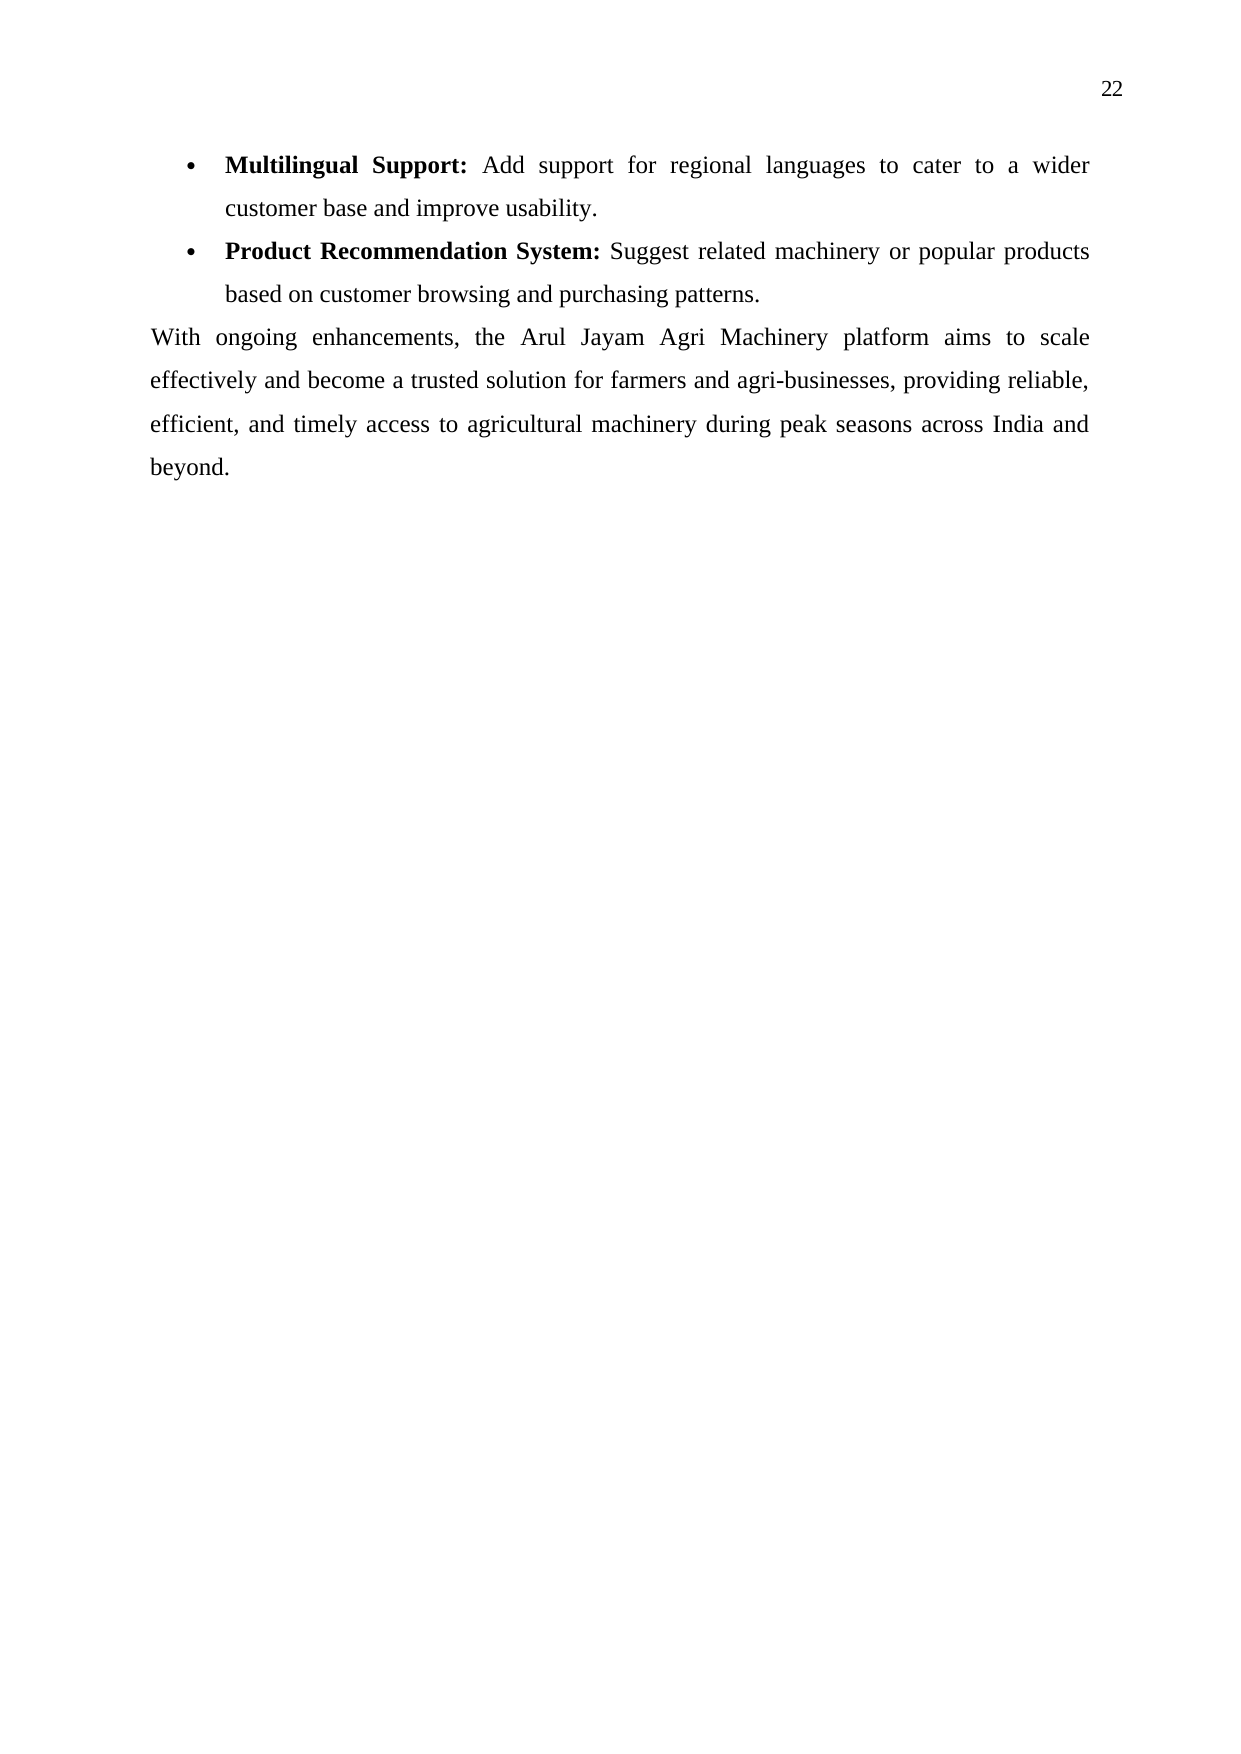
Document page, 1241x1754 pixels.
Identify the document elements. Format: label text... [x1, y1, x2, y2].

list Multilingual Support: Add support for regional languages to cater to a wider customer base and improve usability. [187, 150, 1090, 222]
list Product Recommendation System: Suggest related machinery or popular products based on customer browsing and purchasing patterns. [187, 236, 1090, 308]
text With ongoing enhancements, the Arul Jayam Agri Machinery platform aims to scale effectively and become a trusted solution for farmers and agri-businesses, providing reliable, efficient, and timely access to agricultural machinery during peak seasons across India and beyond. [150, 322, 1090, 481]
